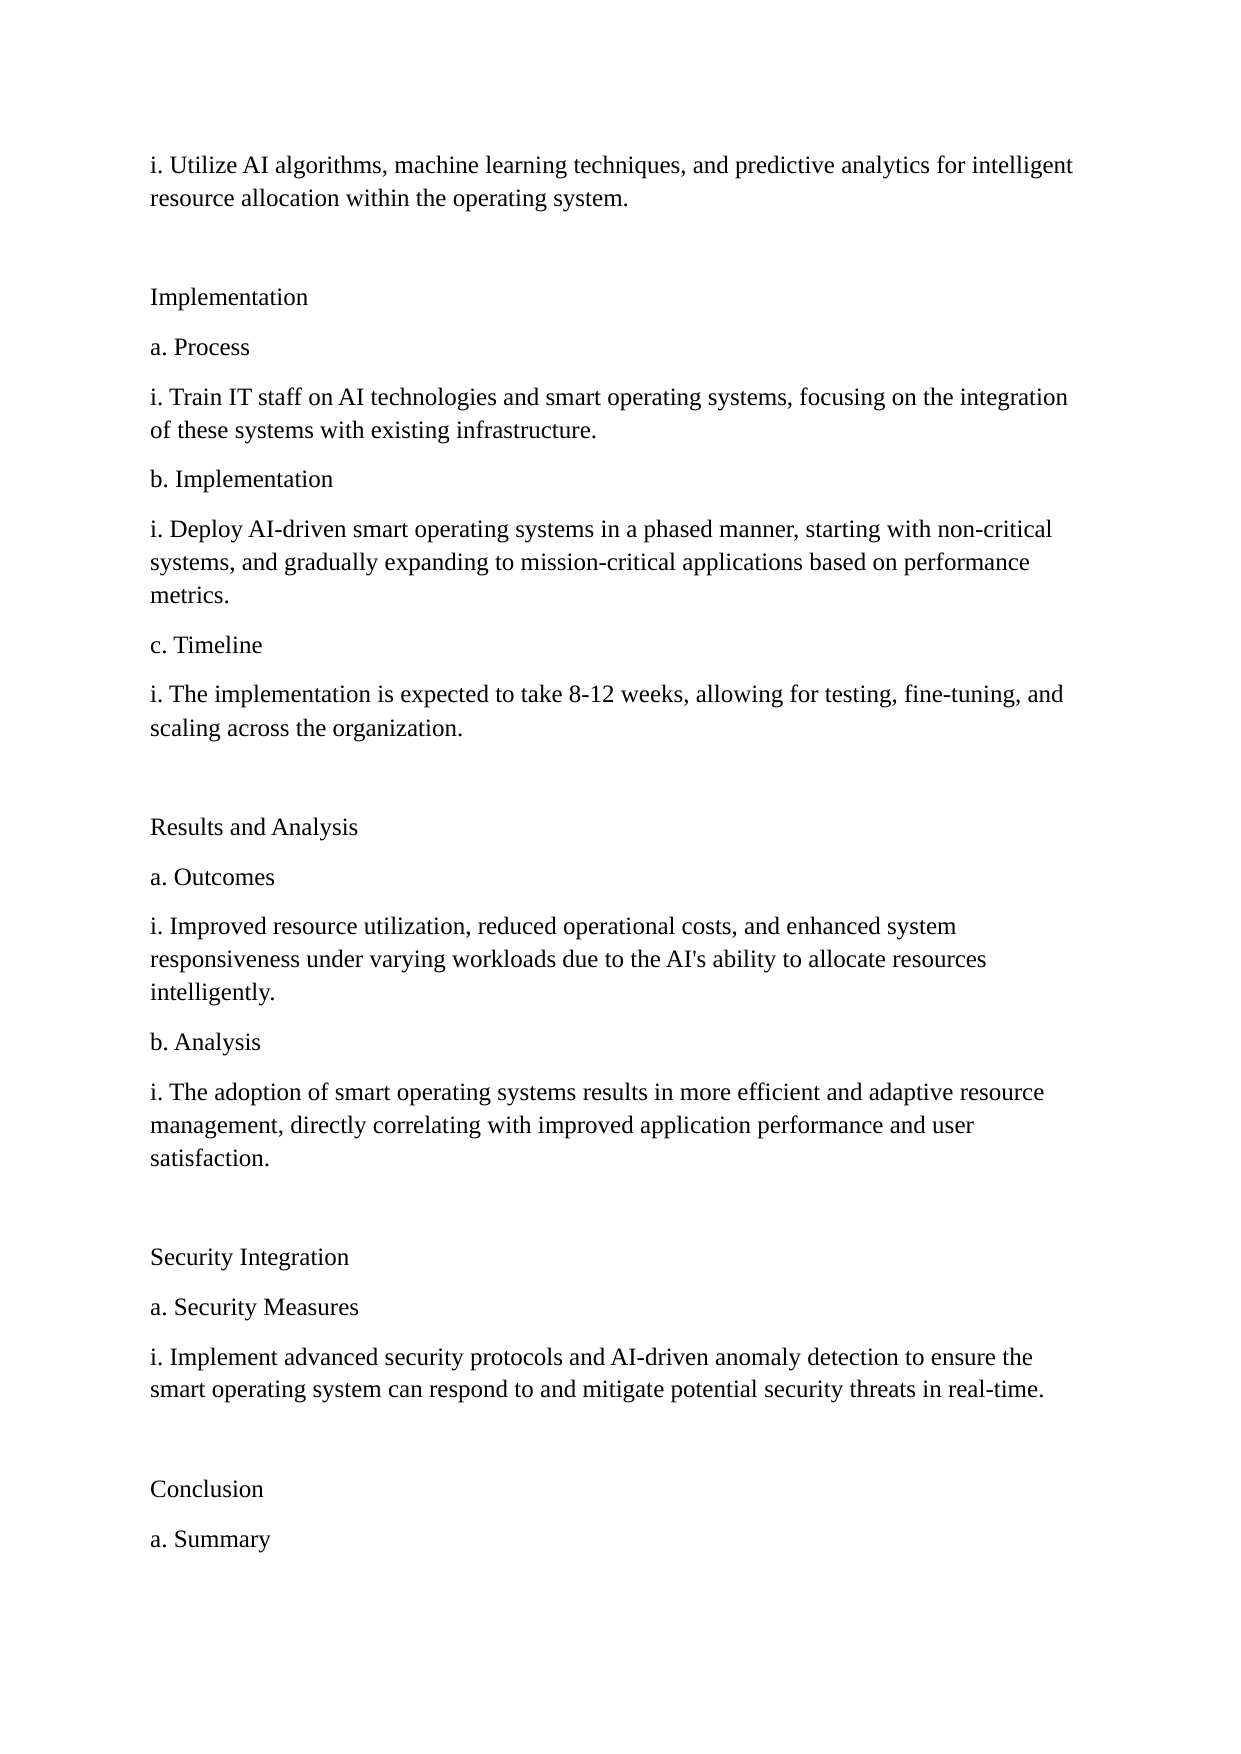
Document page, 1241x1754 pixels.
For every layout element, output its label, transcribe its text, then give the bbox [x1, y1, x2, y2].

text Implementation [150, 282, 1090, 311]
text a. Security Measures [150, 1292, 1090, 1321]
text Results and Analysis [150, 812, 1090, 841]
text b. Implementation [150, 464, 1090, 493]
text i. Implement advanced security protocols and AI-driven anomaly detection to ensure the smart operating system can respond to and mitigate potential security threats in real-time. [150, 1342, 1090, 1403]
text i. Deploy AI-driven smart operating systems in a phased manner, starting with non-critical systems, and gradually expanding to mission-critical applications based on performance metrics. [150, 514, 1090, 609]
text a. Summary [150, 1524, 1090, 1552]
text i. Utilize AI algorithms, machine learning techniques, and predictive analytics for intelligent resource allocation within the operating system. [150, 150, 1090, 212]
text Conclusion [150, 1474, 1090, 1503]
text Security Integration [150, 1242, 1090, 1271]
text i. Improved resource utilization, reduced operational costs, and enhanced system responsiveness under varying workloads due to the AI's ability to allocate resources intelligently. [150, 911, 1090, 1006]
text i. The adoption of smart operating systems results in more efficient and adaptive resource management, directly correlating with improved application performance and user satisfaction. [150, 1077, 1090, 1172]
text i. The implementation is expected to take 8-12 weeks, allowing for testing, fine-tuning, and scaling across the organization. [150, 679, 1090, 741]
text c. Timeline [150, 630, 1090, 659]
text i. Train IT staff on AI technologies and smart operating systems, focusing on the integration of these systems with existing infrastructure. [150, 382, 1090, 443]
text a. Outcomes [150, 862, 1090, 890]
text a. Process [150, 332, 1090, 361]
text b. Analysis [150, 1027, 1090, 1056]
